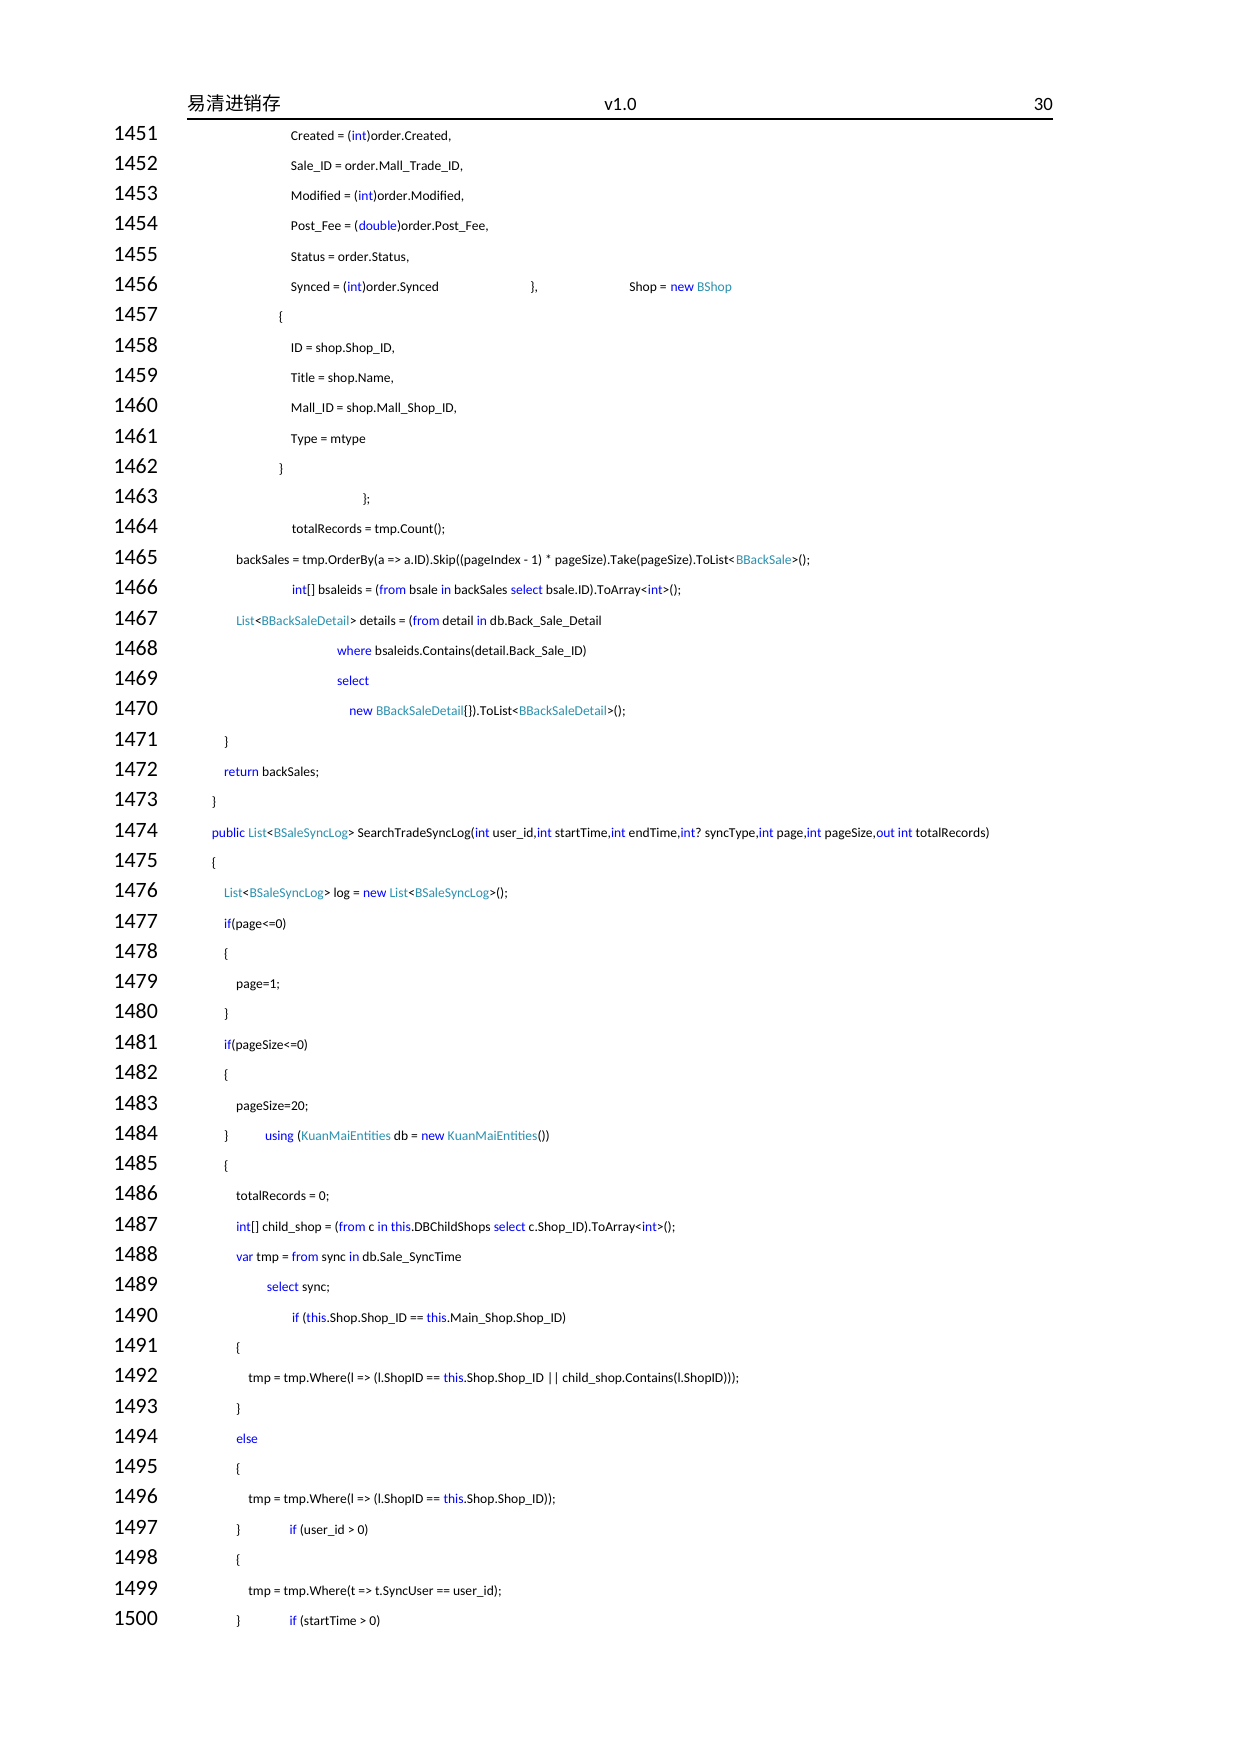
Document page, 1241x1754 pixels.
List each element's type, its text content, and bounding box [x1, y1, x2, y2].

text if(page<=0) [187, 908, 1053, 938]
text page=1; [187, 968, 1053, 999]
text { [187, 1453, 1053, 1484]
text { [187, 1544, 1053, 1575]
text } if (user_id > 0) [187, 1514, 1053, 1544]
text totalRecords = tmp.Count(); [187, 514, 1053, 544]
text else [187, 1423, 1053, 1453]
text public List<BSaleSyncLog> SearchTradeSyncLog(int user_id,int startTime,int endTime,int? syncType,int page,int pageSize,out int totalRecords) [187, 817, 1053, 847]
text Title = shop.Name, [187, 362, 1053, 393]
text int[] child_shop = (from c in this.DBChildShops select c.Shop_ID).ToArray<int>(); [187, 1211, 1053, 1241]
text { [187, 1332, 1053, 1363]
text int[] bsaleids = (from bsale in backSales select bsale.ID).ToArray<int>(); [187, 574, 1053, 605]
text { [187, 938, 1053, 968]
text Post_Fee = (double)order.Post_Fee, [187, 211, 1053, 241]
text Created = (int)order.Created, [187, 120, 1053, 150]
text Type = mtype [187, 423, 1053, 453]
text pageSize=20; [187, 1090, 1053, 1120]
text List<BSaleSyncLog> log = new List<BSaleSyncLog>(); [187, 878, 1053, 908]
text List<BBackSaleDetail> details = (from detail in db.Back_Sale_Detail [187, 605, 1053, 635]
text tmp = tmp.Where(l => (l.ShopID == this.Shop.Shop_ID)); [187, 1484, 1053, 1514]
text } using (KuanMaiEntities db = new KuanMaiEntities()) [187, 1120, 1053, 1150]
text ID = shop.Shop_ID, [187, 332, 1053, 362]
text totalRecords = 0; [187, 1181, 1053, 1211]
text } [187, 726, 1053, 756]
text { [187, 1059, 1053, 1090]
text return backSales; [187, 756, 1053, 787]
text } [187, 999, 1053, 1029]
text { [187, 1150, 1053, 1181]
text Status = order.Status, [187, 241, 1053, 271]
text var tmp = from sync in db.Sale_SyncTime [187, 1241, 1053, 1272]
text Modified = (int)order.Modified, [187, 180, 1053, 211]
text backSales = tmp.OrderBy(a => a.ID).Skip((pageIndex - 1) * pageSize).Take(pageSize).ToList<BBackSale>(); [187, 544, 1053, 574]
text if (this.Shop.Shop_ID == this.Main_Shop.Shop_ID) [187, 1302, 1053, 1332]
text tmp = tmp.Where(t => t.SyncUser == user_id); [187, 1575, 1053, 1605]
text } [187, 1393, 1053, 1423]
text { [187, 847, 1053, 878]
text }; [318, 483, 1053, 514]
text Mall_ID = shop.Mall_Shop_ID, [187, 393, 1053, 423]
text } [187, 787, 1053, 817]
text select sync; [187, 1272, 1053, 1302]
text new BBackSaleDetail{}).ToList<BBackSaleDetail>(); [187, 696, 1053, 726]
text } if (startTime > 0) [187, 1605, 1053, 1635]
text where bsaleids.Contains(detail.Back_Sale_ID) [187, 635, 1053, 665]
text if(pageSize<=0) [187, 1029, 1053, 1059]
text Sale_ID = order.Mall_Trade_ID, [187, 150, 1053, 180]
text tmp = tmp.Where(l => (l.ShopID == this.Shop.Shop_ID || child_shop.Contains(l.ShopID))); [187, 1363, 1053, 1393]
text Synced = (int)order.Synced }, Shop = new BShop [187, 271, 1053, 302]
text { [187, 302, 1053, 332]
text select [187, 665, 1053, 696]
text } [187, 453, 1053, 483]
